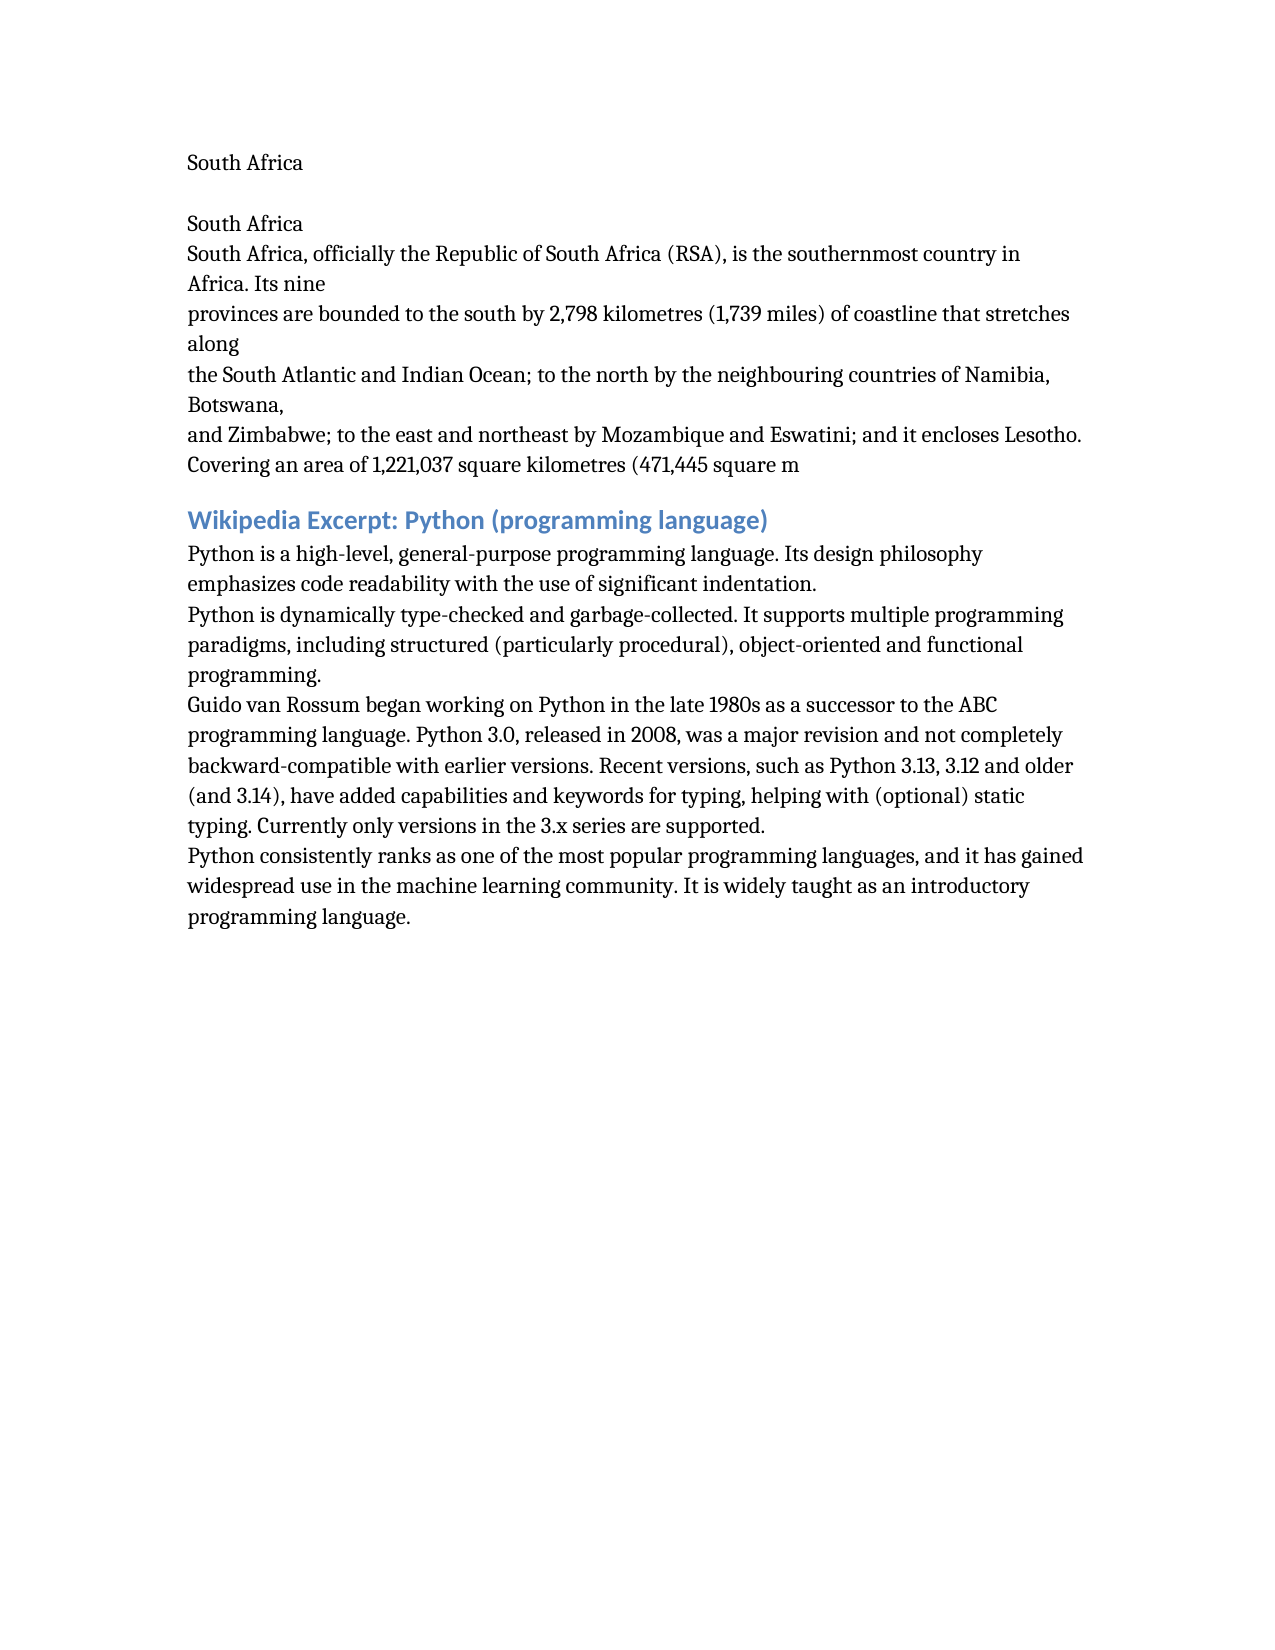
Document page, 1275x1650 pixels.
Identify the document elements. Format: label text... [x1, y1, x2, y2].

text South Africa South Africa South Africa, officially the Republic of South Africa (RSA), is the southernmost country in Africa. Its nine provinces are bounded to the south by 2,798 kilometres (1,739 miles) of coastline that stretches along the South Atlantic and Indian Ocean; to the north by the neighbouring countries of Namibia, Botswana, and Zimbabwe; to the east and northeast by Mozambique and Eswatini; and it encloses Lesotho. Covering an area of 1,221,037 square kilometres (471,445 square m [187, 150, 1087, 478]
text Python is a high-level, general-purpose programming language. Its design philosophy emphasizes code readability with the use of significant indentation. Python is dynamically type-checked and garbage-collected. It supports multiple programming paradigms, including structured (particularly procedural), object-oriented and functional programming. Guido van Rossum began working on Python in the late 1980s as a successor to the ABC programming language. Python 3.0, released in 2008, was a major revision and not completely backward-compatible with earlier versions. Recent versions, such as Python 3.13, 3.12 and older (and 3.14), have added capabilities and keywords for typing, helping with (optional) static typing. Currently only versions in the 3.x series are supported. Python consistently ranks as one of the most popular programming languages, and it has gained widespread use in the machine learning community. It is widely taught as an introductory programming language. [187, 541, 1087, 990]
subtitle Wikipedia Excerpt: Python (programming language) [187, 503, 1087, 536]
